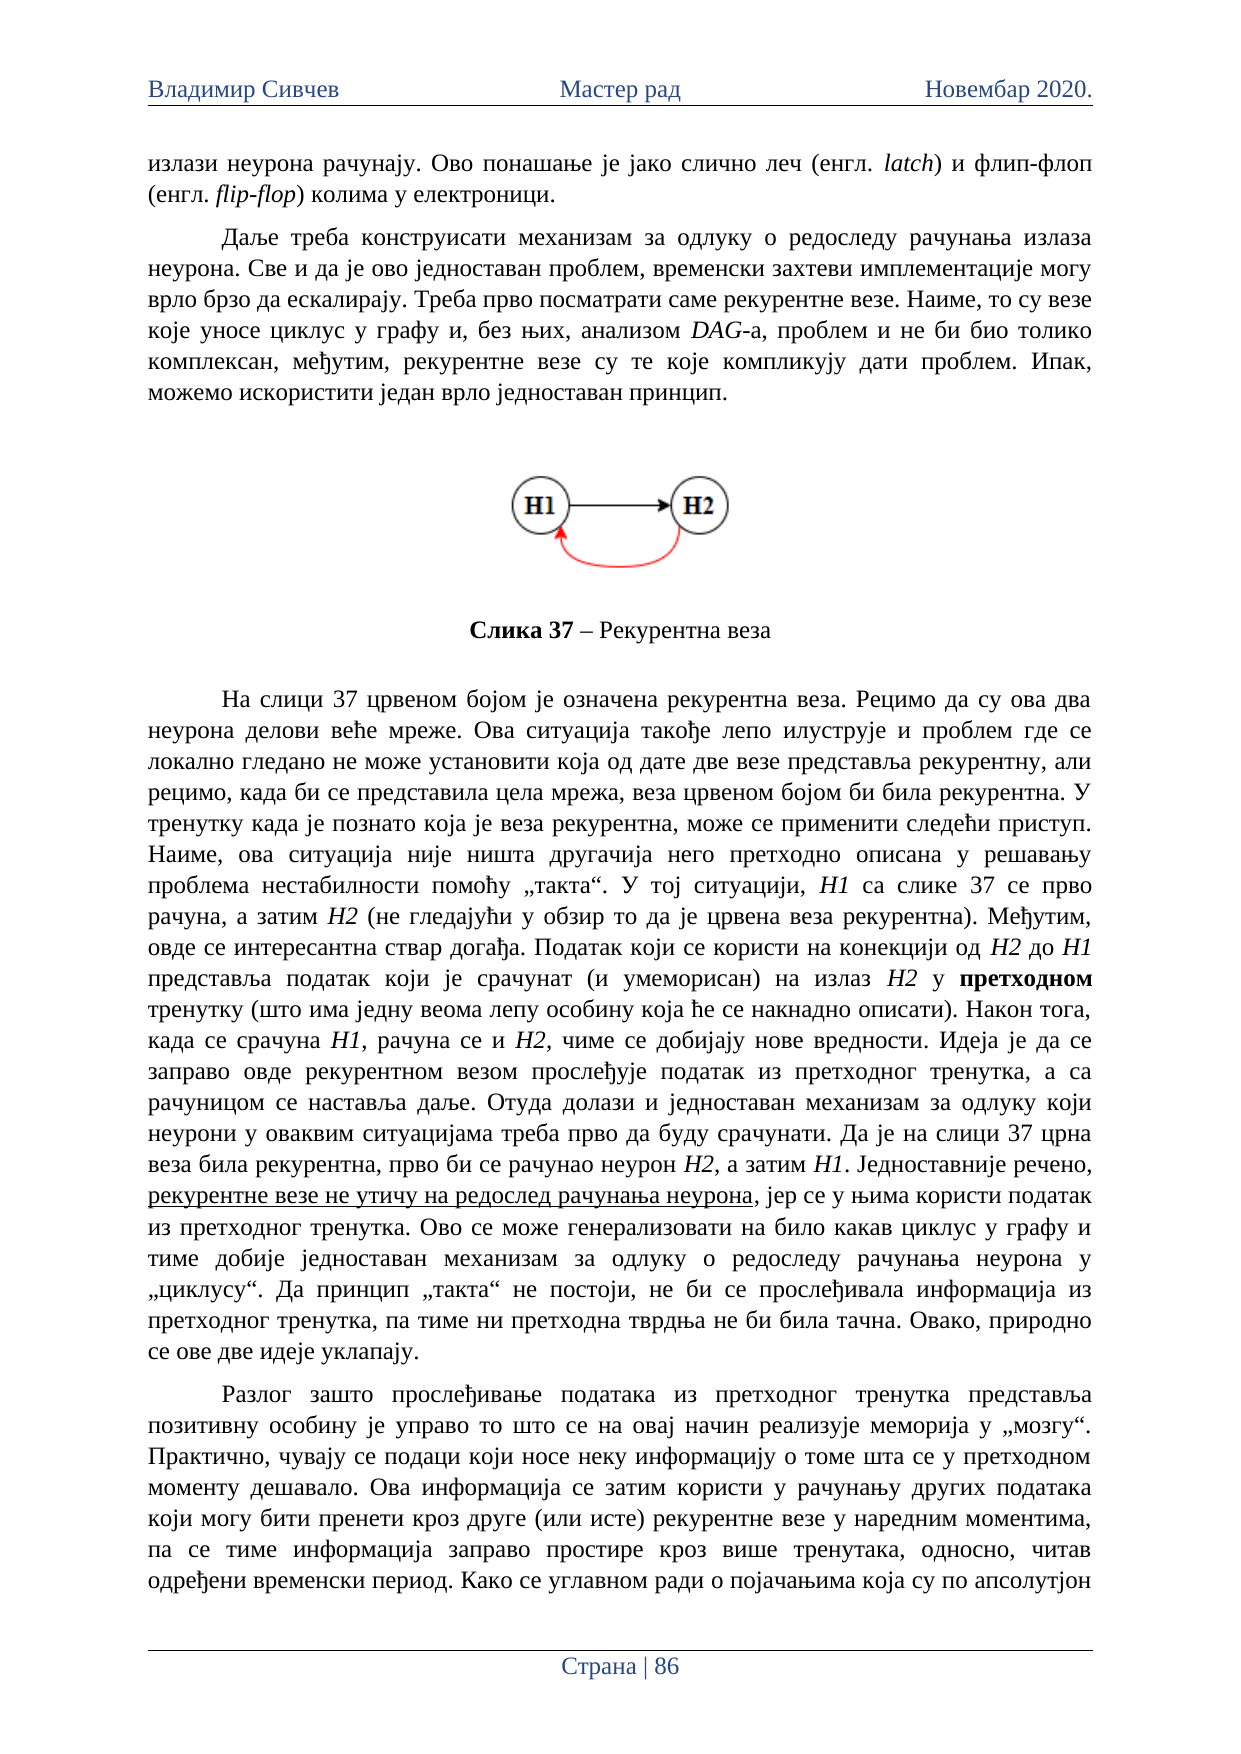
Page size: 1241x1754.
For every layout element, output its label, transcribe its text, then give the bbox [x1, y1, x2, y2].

title Слика 37 – Рекурентна веза [148, 615, 1093, 644]
text Даље треба конструисати механизам за одлуку о редоследу рачунања излаза неурона. Све и да је ово једноставан проблем, временски захтеви имплементације могу врло брзо да ескалирају. Треба прво посматрати саме рекурентне везе. Наиме, то су везе које уносе циклус у графу и, без њих, анализом DAG-а, проблем и не би био толико комплексан, међутим, рекурентне везе су те које компликују дати проблем. Ипак, можемо искористити један врло једноставан принцип. [148, 222, 1093, 406]
text На слици 37 црвеном бојом је означена рекурентна веза. Рецимо да су ова два неурона делови веће мреже. Ова ситуација такође лепо илуструје и проблем где се локално гледано не може установити која од дате две везе представља рекурентну, али рецимо, када би се представила цела мрежа, веза црвеном бојом би била рекурентна. У тренутку када је познато која је веза рекурентна, може се применити следећи приступ. Наиме, ова ситуација није ништа другачија него претходно описана у решавању проблема нестабилности помоћу „такта“. У тој ситуацији, H1 са слике 37 се прво рачуна, а затим H2 (не гледајући у обзир то да је црвена веза рекурентна). Међутим, овде се интересантна ствар догађа. Податак који се користи на конекцији од H2 до H1 представља податак који је срачунат (и умеморисан) на излаз H2 у претходном тренутку (што има једну веома лепу особину која ће се накнадно описати). Након тога, када се срачуна H1, рачуна се и H2, чиме се добијају нове вредности. Идеја је да се заправо овде рекурентном везом прослеђује податак из претходног тренутка, а са рачуницом се наставља даље. Отуда долази и једноставан механизам за одлуку који неурони у оваквим ситуацијама треба прво да буду срачунати. Да је на слици 37 црна веза била рекурентна, прво би се рачунао неурон H2, а затим H1. Једноставније речено, рекурентне везе не утичу на редослед рачунања неурона, јер се у њима користи податак из претходног тренутка. Ово се може генерализовати на било какав циклус у графу и тиме добије једноставан механизам за одлуку о редоследу рачунања неурона у „циклусу“. Да принцип „такта“ не постоји, не би се прослеђивала информација из претходног тренутка, па тиме ни претходна тврдња не би била тачна. Овако, природно се ове две идеје уклапају. [148, 684, 1093, 1364]
picture [487, 446, 753, 601]
